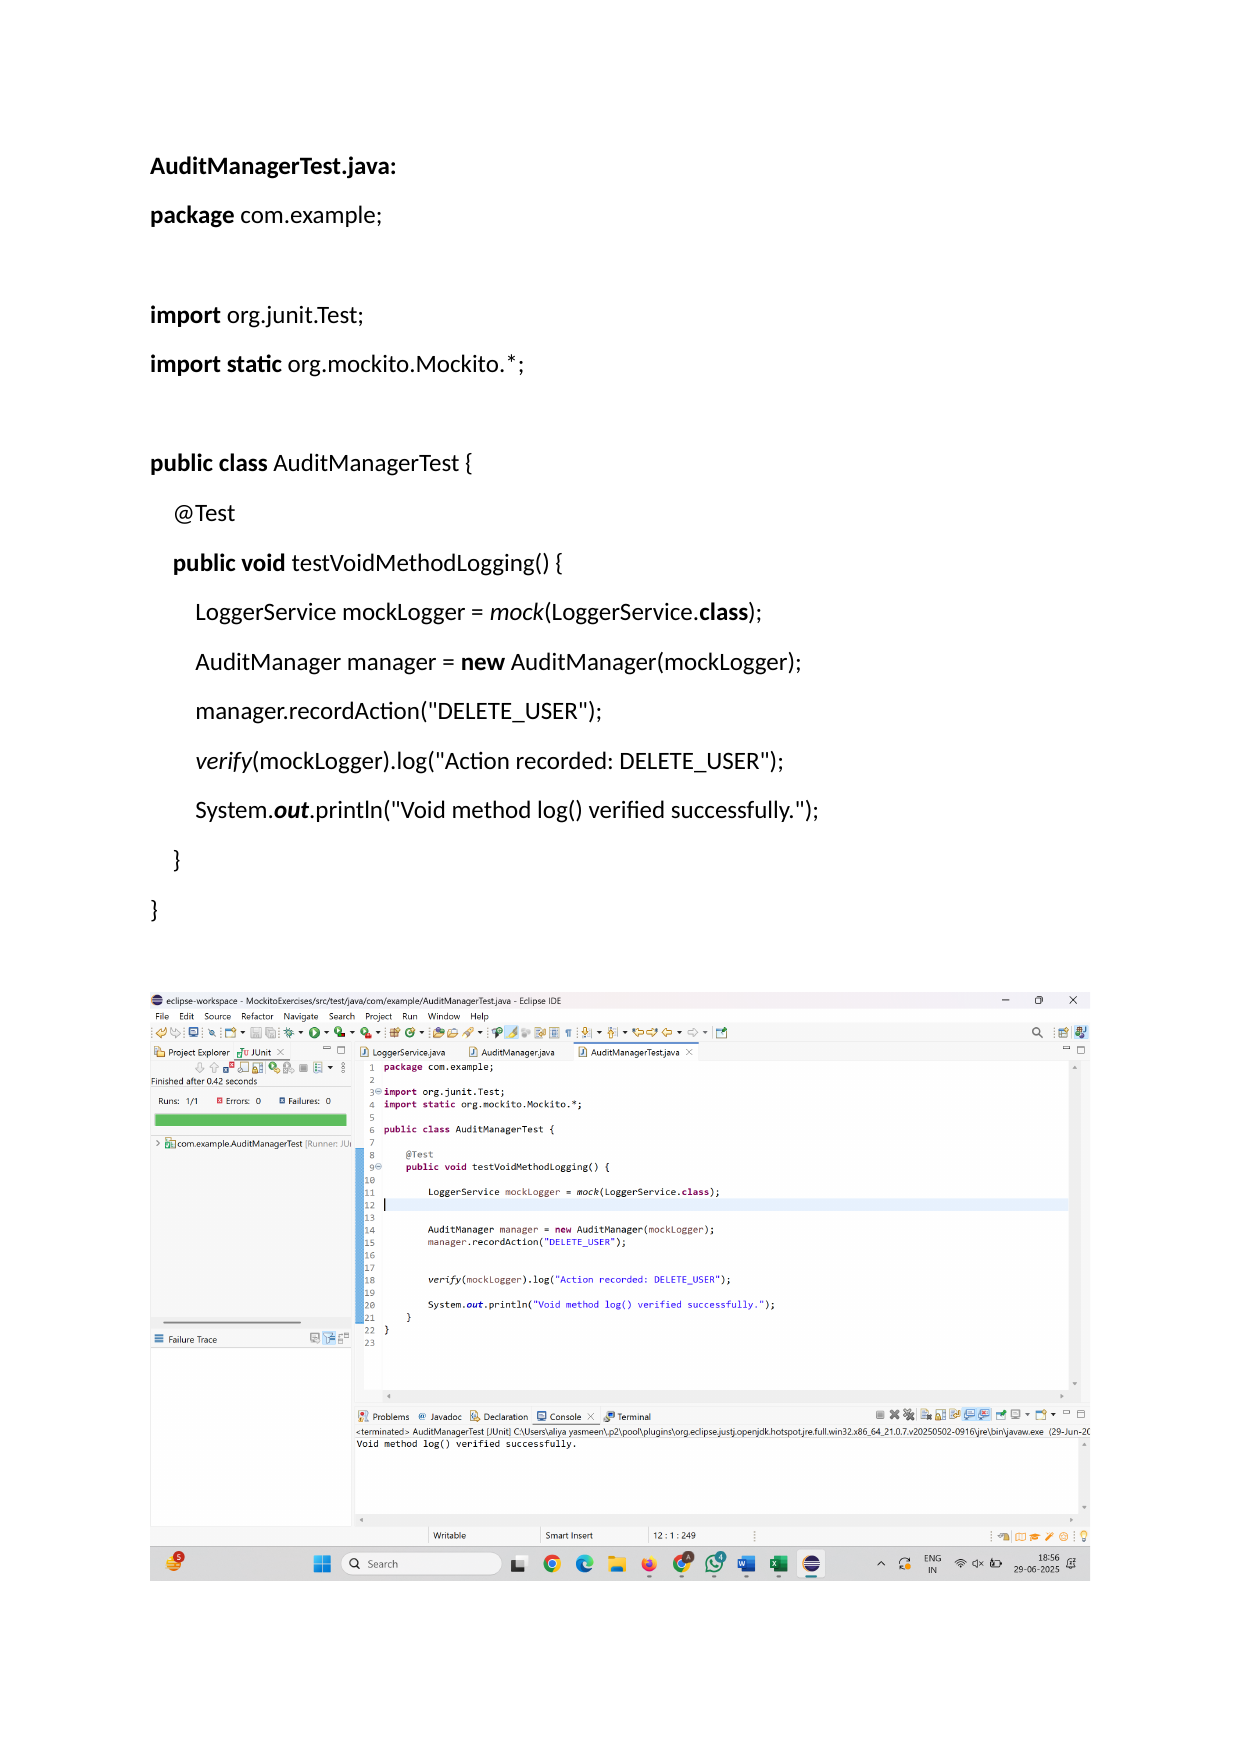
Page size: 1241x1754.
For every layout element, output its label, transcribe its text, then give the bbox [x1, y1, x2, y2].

text AuditManager manager = new AuditManager(mockLogger); [150, 646, 1090, 676]
text package com.example; [150, 199, 1090, 230]
picture [150, 992, 1091, 1581]
text } [150, 894, 1090, 924]
text import static org.mockito.Mockito.*; [150, 348, 1090, 379]
text manager.recordAction("DELETE_USER"); [150, 695, 1090, 726]
text @Test [150, 497, 1090, 528]
text verify(mockLogger).log("Action recorded: DELETE_USER"); [150, 745, 1090, 776]
text import org.junit.Test; [150, 299, 1090, 329]
text } [150, 844, 1090, 875]
text AuditManagerTest.java: [150, 150, 1090, 181]
text System.out.println("Void method log() verified successfully."); [150, 794, 1090, 825]
text public class AuditManagerTest { [150, 447, 1090, 478]
text public void testVoidMethodLogging() { [150, 547, 1090, 577]
text LoggerService mockLogger = mock(LoggerService.class); [150, 596, 1090, 627]
